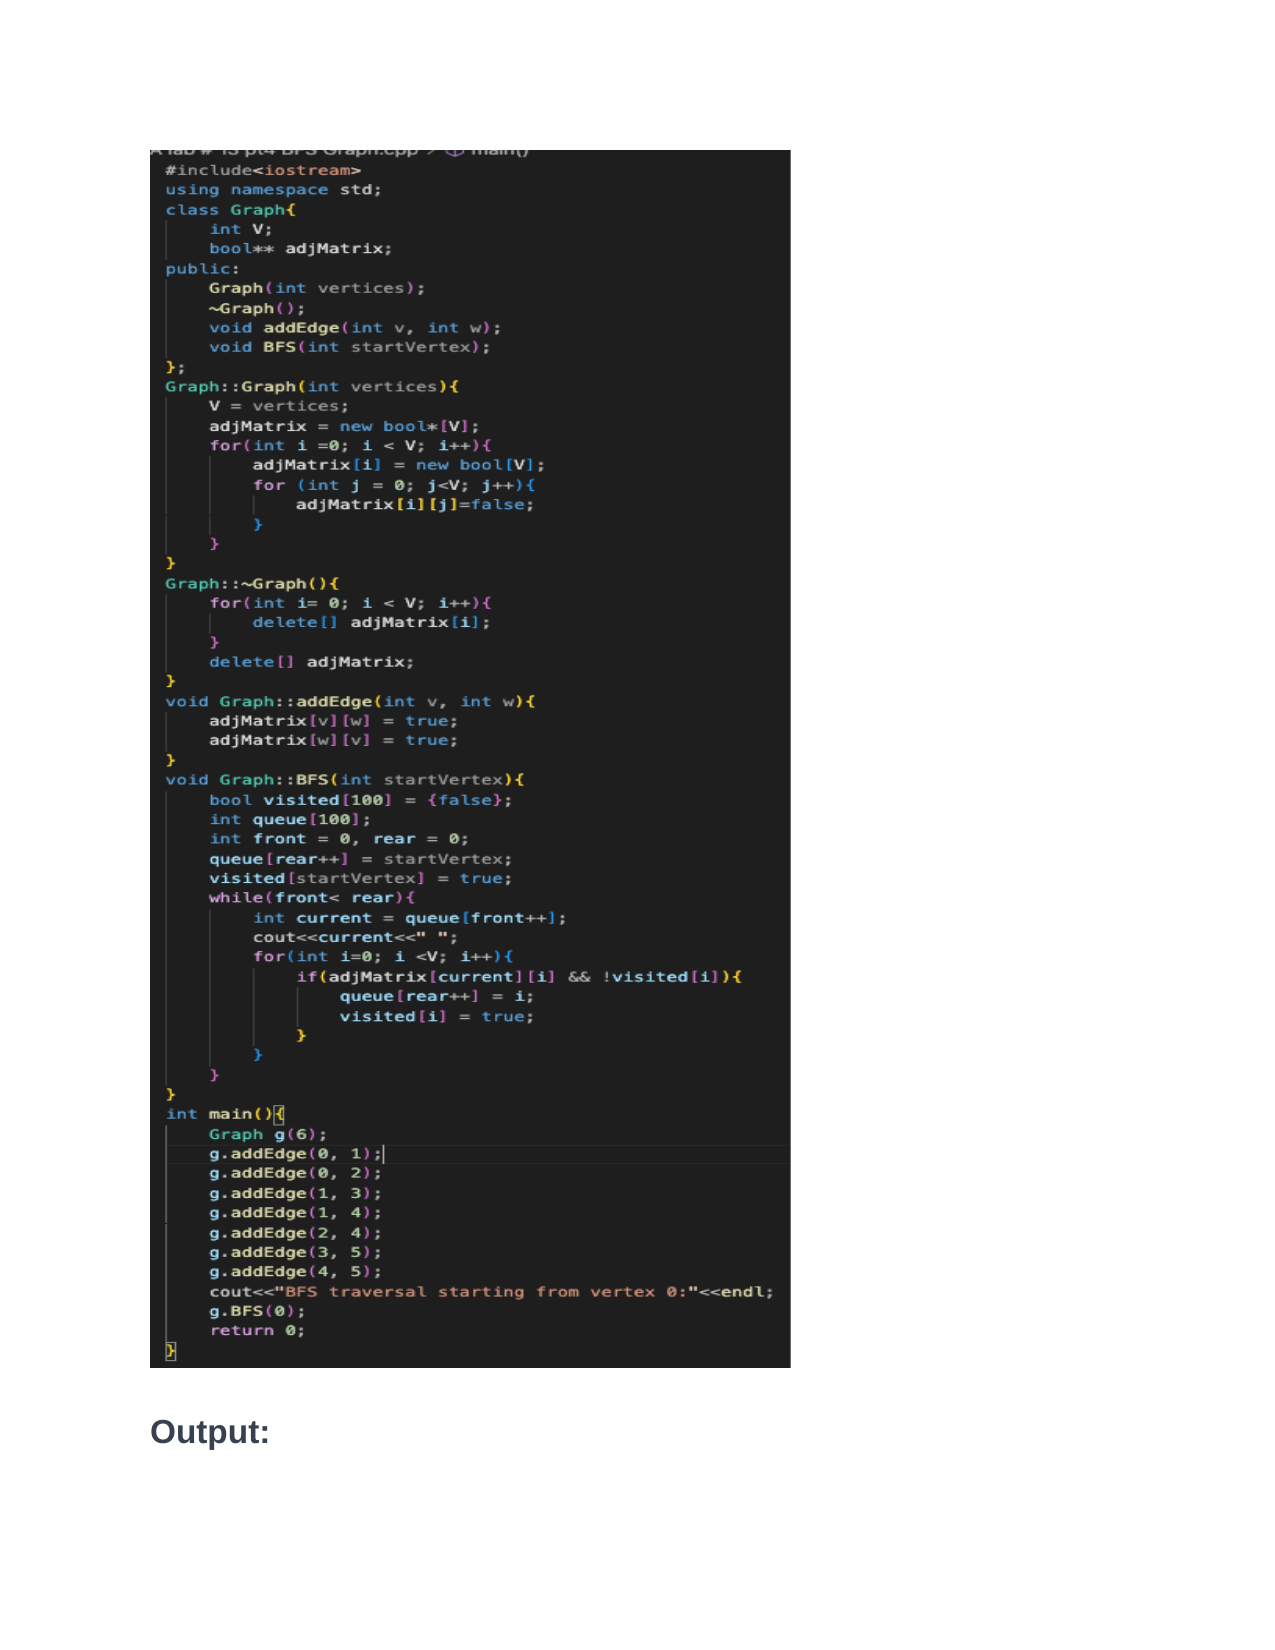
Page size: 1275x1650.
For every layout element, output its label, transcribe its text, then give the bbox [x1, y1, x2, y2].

text Output: [150, 1412, 1125, 1450]
picture [150, 150, 791, 1368]
